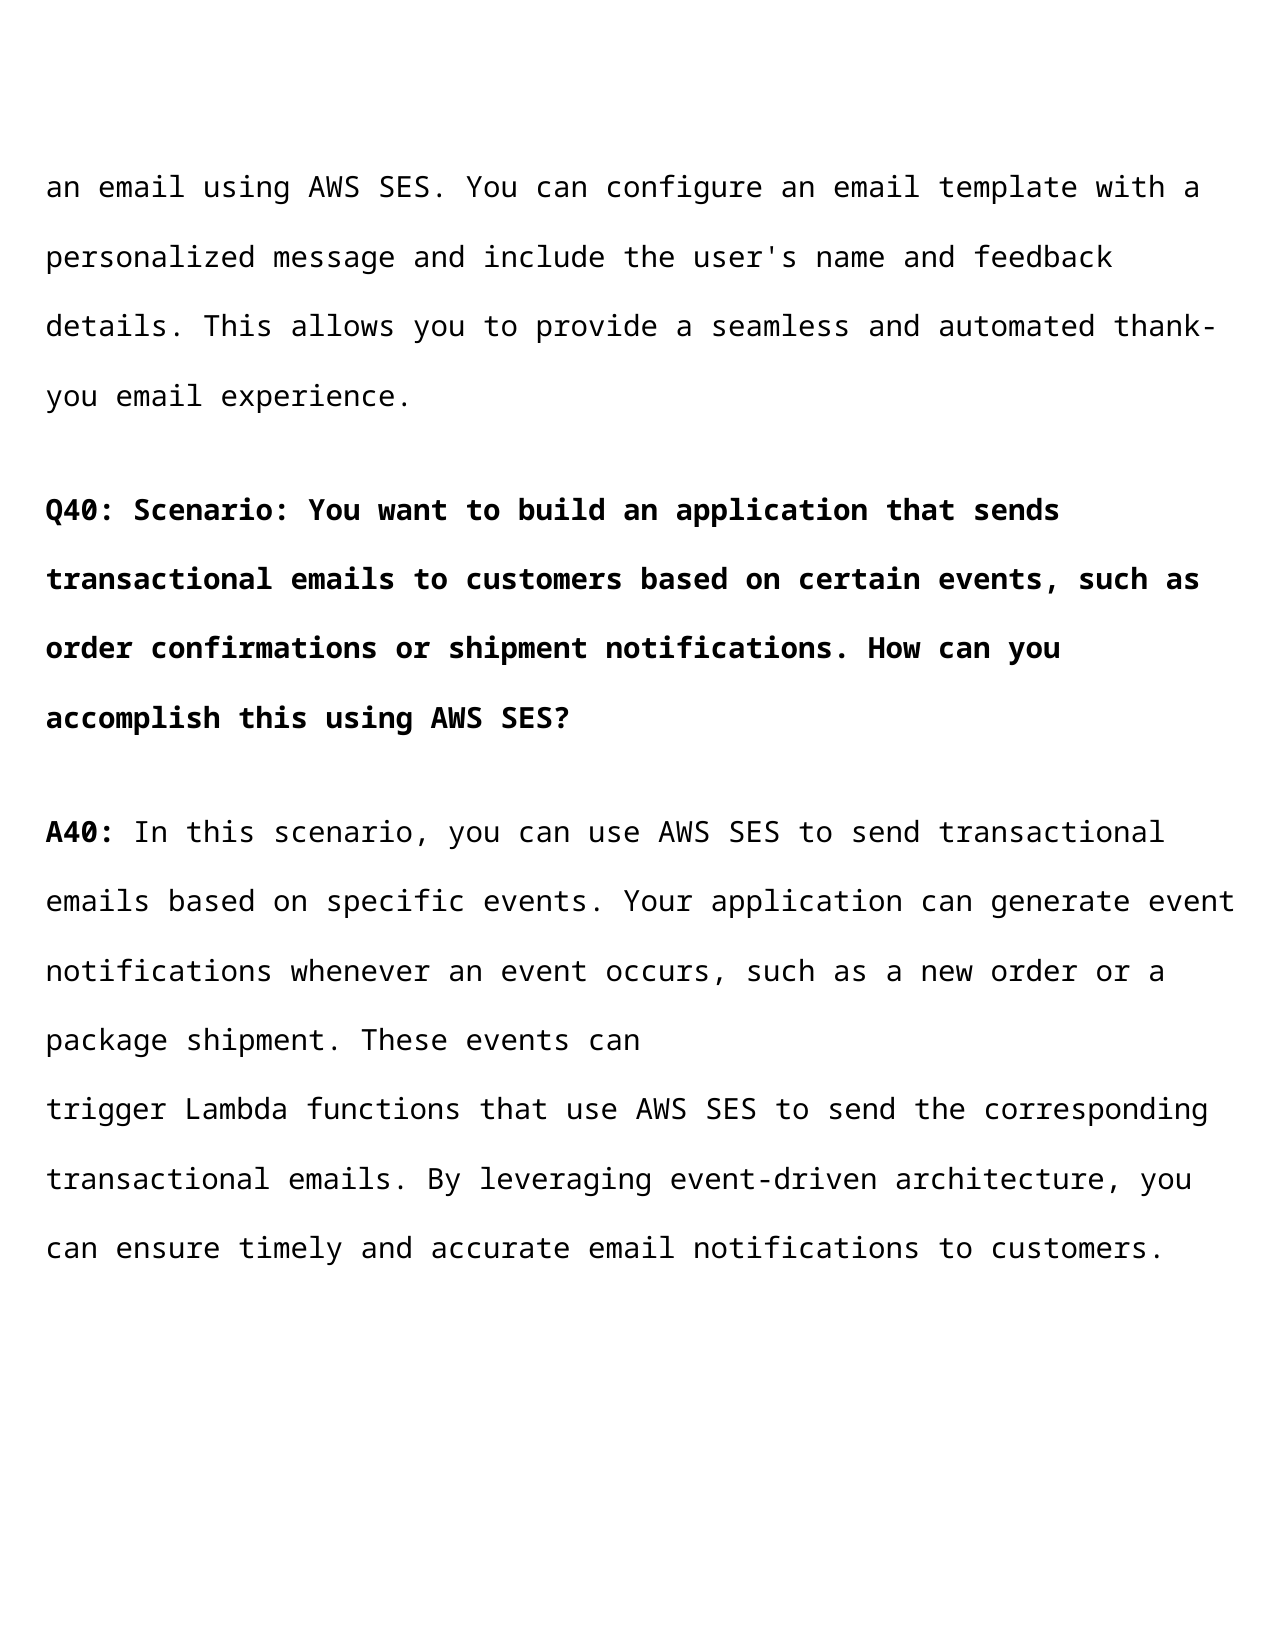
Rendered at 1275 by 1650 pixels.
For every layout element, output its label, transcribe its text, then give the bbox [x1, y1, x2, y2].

subtitle Q40: Scenario: You want to build an application that sends transactional emails to customers based on certain events, such as order confirmations or shipment notifications. How can you accomplish this using AWS SES? [45, 489, 1237, 737]
text trigger Lambda functions that use AWS SES to send the corresponding transactional emails. By leveraging event-driven architecture, you can ensure timely and accurate email notifications to customers. [45, 1088, 1237, 1267]
text A40: In this scenario, you can use AWS SES to send transactional emails based on specific events. Your application can generate event notifications whenever an event occurs, such as a new order or a package shipment. These events can [45, 811, 1237, 1059]
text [45, 167, 1237, 414]
